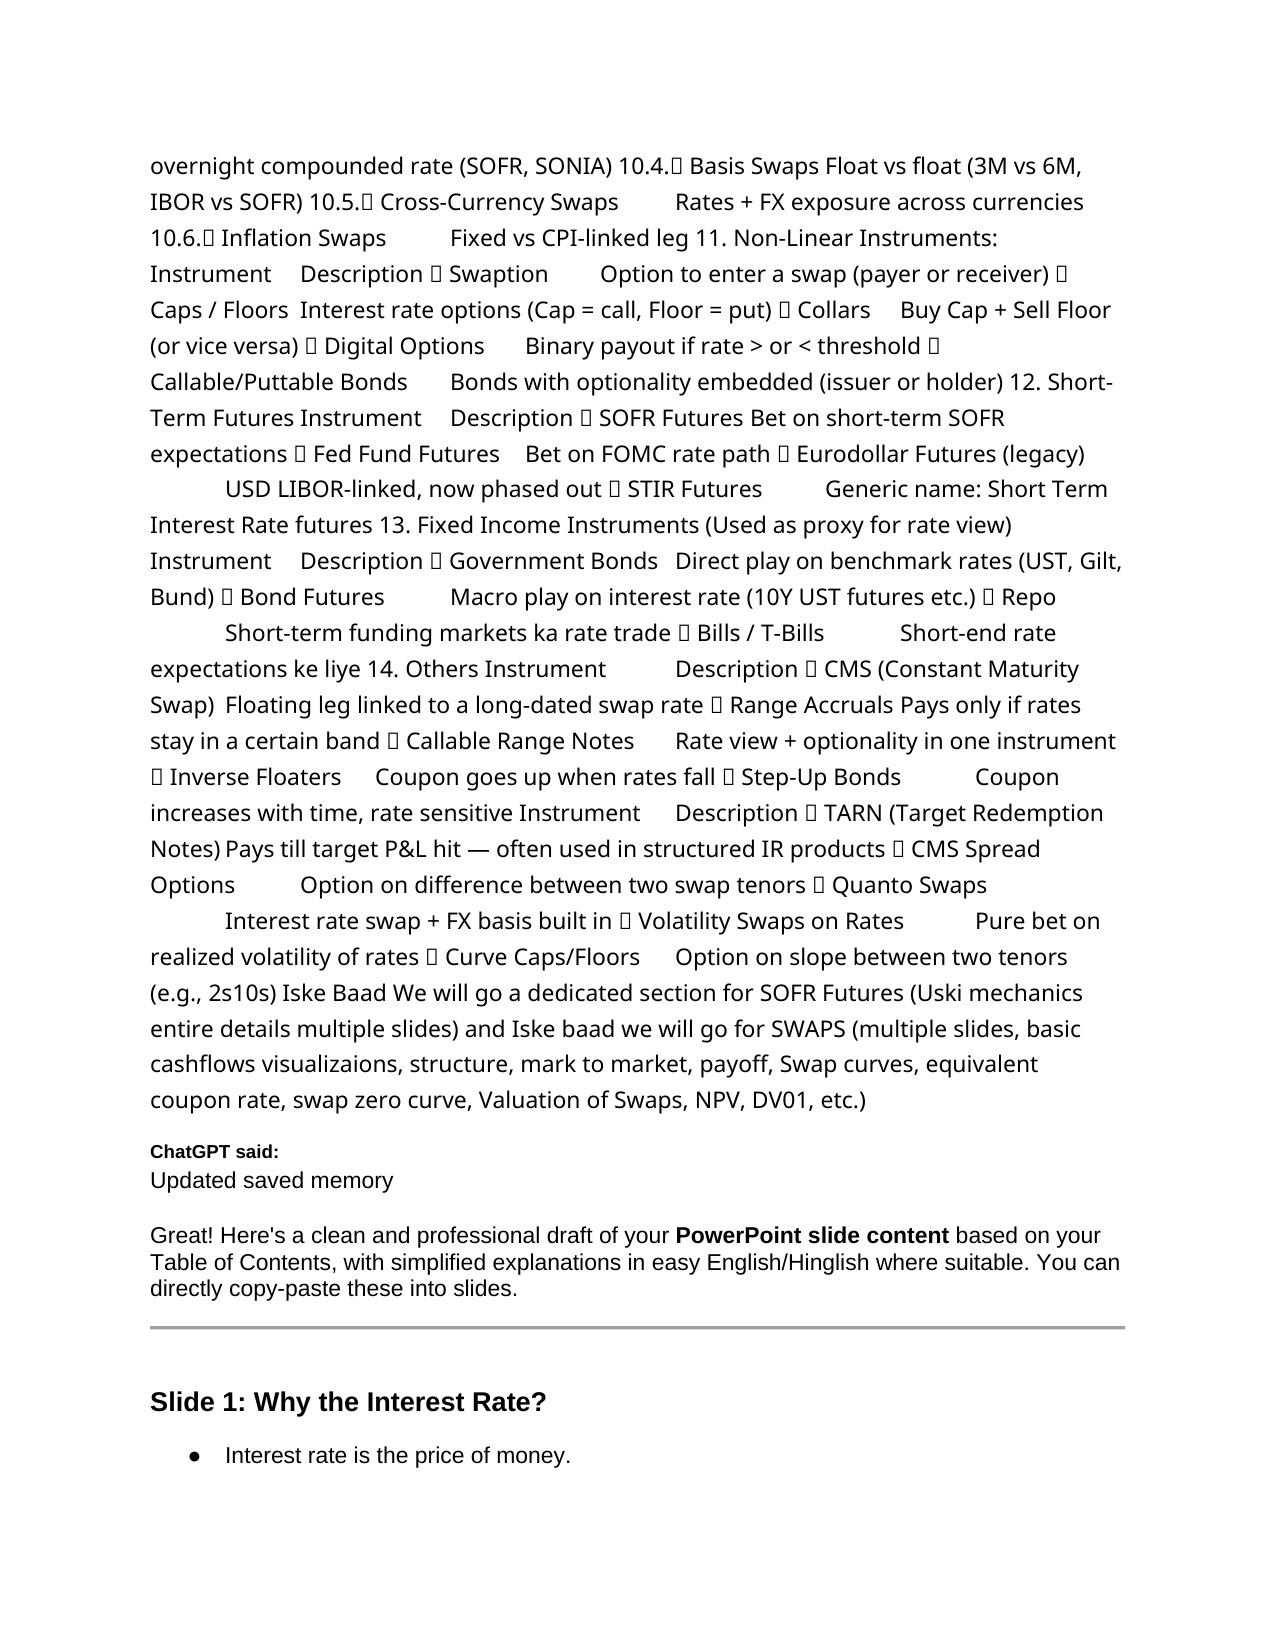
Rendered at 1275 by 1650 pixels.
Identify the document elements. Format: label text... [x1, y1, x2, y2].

list Interest rate is the price of money. [187, 1442, 1125, 1494]
text Great! Here's a clean and professional draft of your PowerPoint slide content based on your Table of Contents, with simplified explanations in easy English/Hinglish where suitable. You can directly copy-paste these into slides. [150, 1222, 1125, 1301]
text Updated saved memory [150, 1167, 1125, 1193]
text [150, 150, 1125, 1116]
subtitle Slide 1: Why the Interest Rate? [150, 1386, 1125, 1417]
subtitle ChatGPT said: [150, 1141, 1125, 1163]
